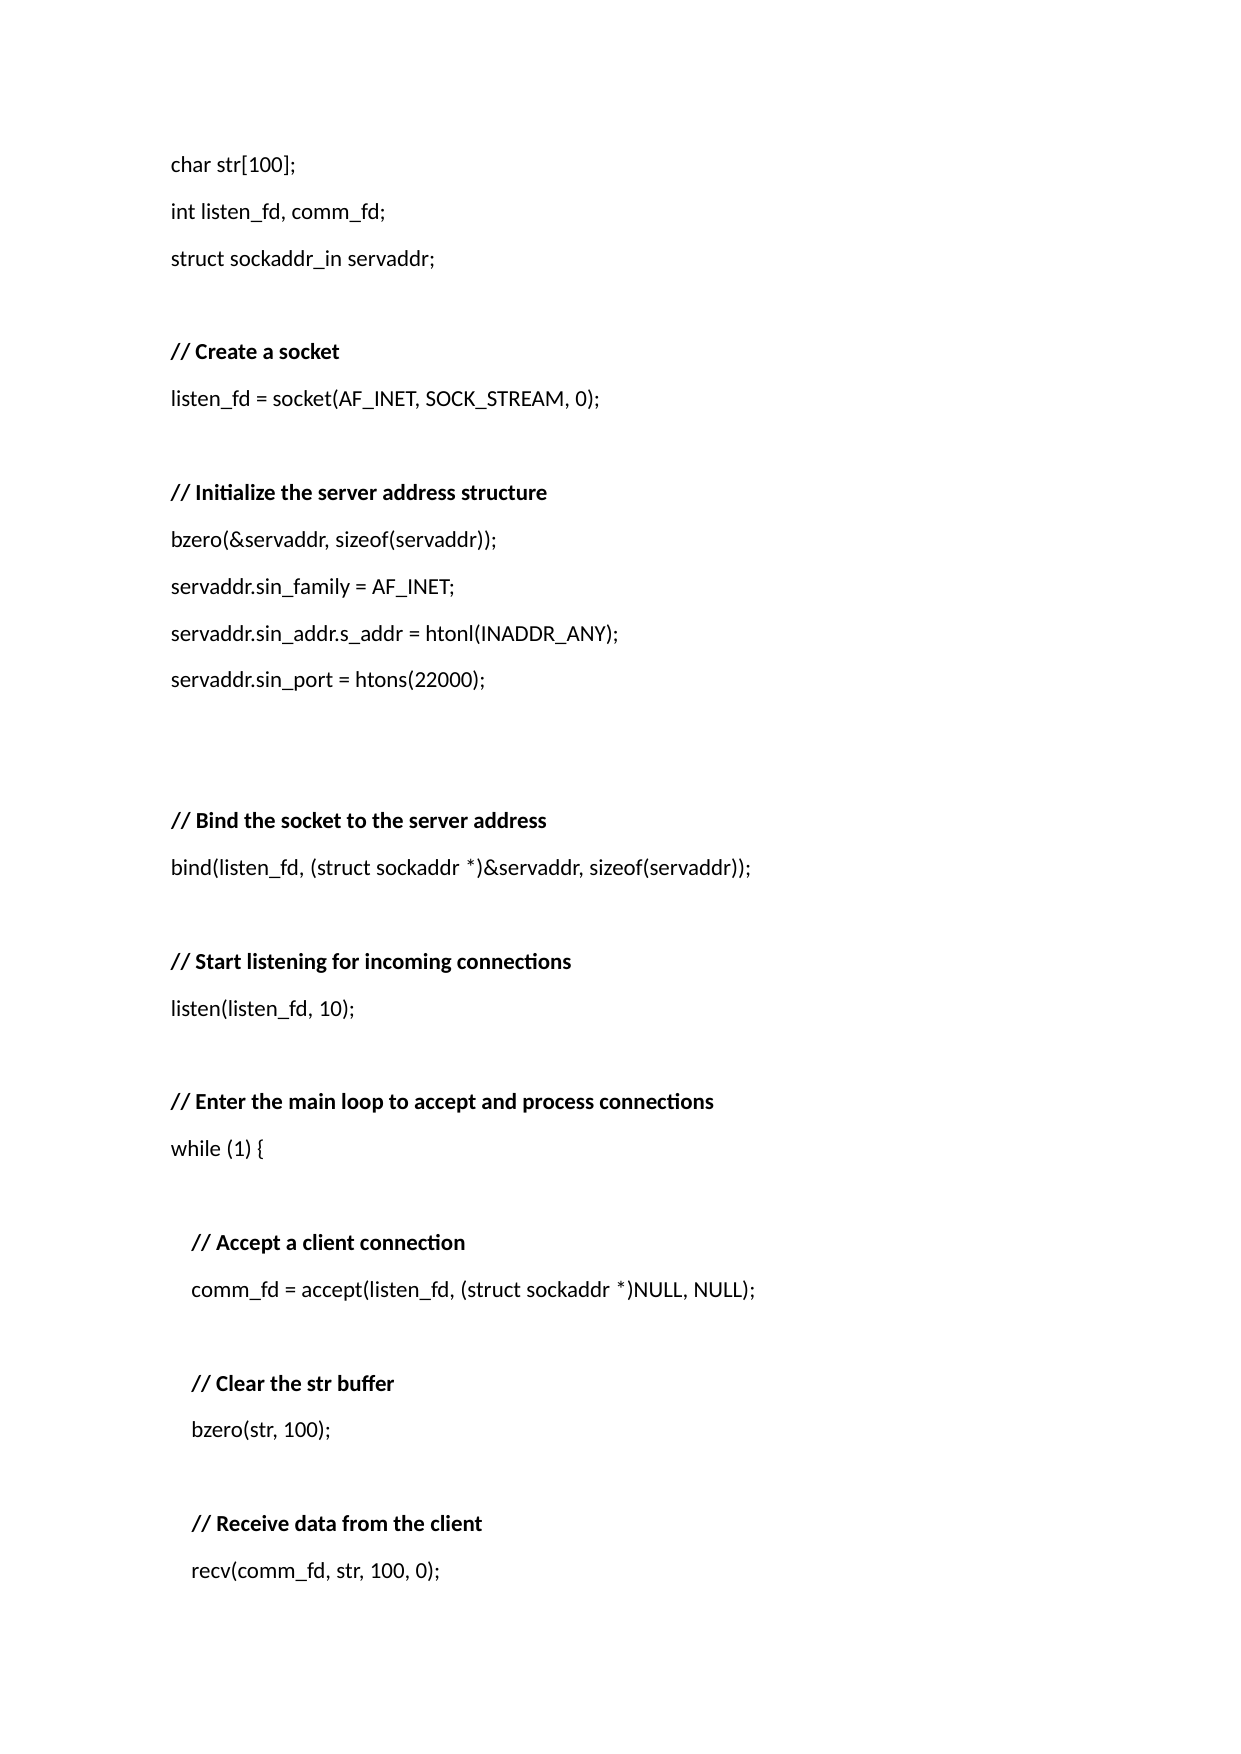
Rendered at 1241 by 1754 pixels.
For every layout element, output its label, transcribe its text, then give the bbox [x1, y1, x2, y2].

text servaddr.sin_port = htons(22000); [150, 666, 1090, 694]
text char str[100]; [150, 150, 1090, 178]
text bzero(&servaddr, sizeof(servaddr)); [150, 525, 1090, 553]
text int listen_fd, comm_fd; [150, 197, 1090, 225]
text // Clear the str buffer [150, 1369, 1090, 1397]
text comm_fd = accept(listen_fd, (struct sockaddr *)NULL, NULL); [150, 1275, 1090, 1303]
text // Accept a client connection [150, 1228, 1090, 1256]
text while (1) { [150, 1134, 1090, 1162]
text // Initialize the server address structure [150, 478, 1090, 506]
text // Create a socket [150, 337, 1090, 366]
text listen_fd = socket(AF_INET, SOCK_STREAM, 0); [150, 384, 1090, 412]
text // Bind the socket to the server address [150, 806, 1090, 834]
text servaddr.sin_family = AF_INET; [150, 572, 1090, 600]
text recv(comm_fd, str, 100, 0); [150, 1556, 1090, 1584]
text bzero(str, 100); [150, 1416, 1090, 1444]
text // Start listening for incoming connections [150, 947, 1090, 975]
text listen(listen_fd, 10); [150, 994, 1090, 1022]
text struct sockaddr_in servaddr; [150, 244, 1090, 272]
text // Enter the main loop to accept and process connections [150, 1087, 1090, 1116]
text servaddr.sin_addr.s_addr = htonl(INADDR_ANY); [150, 619, 1090, 647]
text // Receive data from the client [150, 1509, 1090, 1537]
text bind(listen_fd, (struct sockaddr *)&servaddr, sizeof(servaddr)); [150, 853, 1090, 881]
